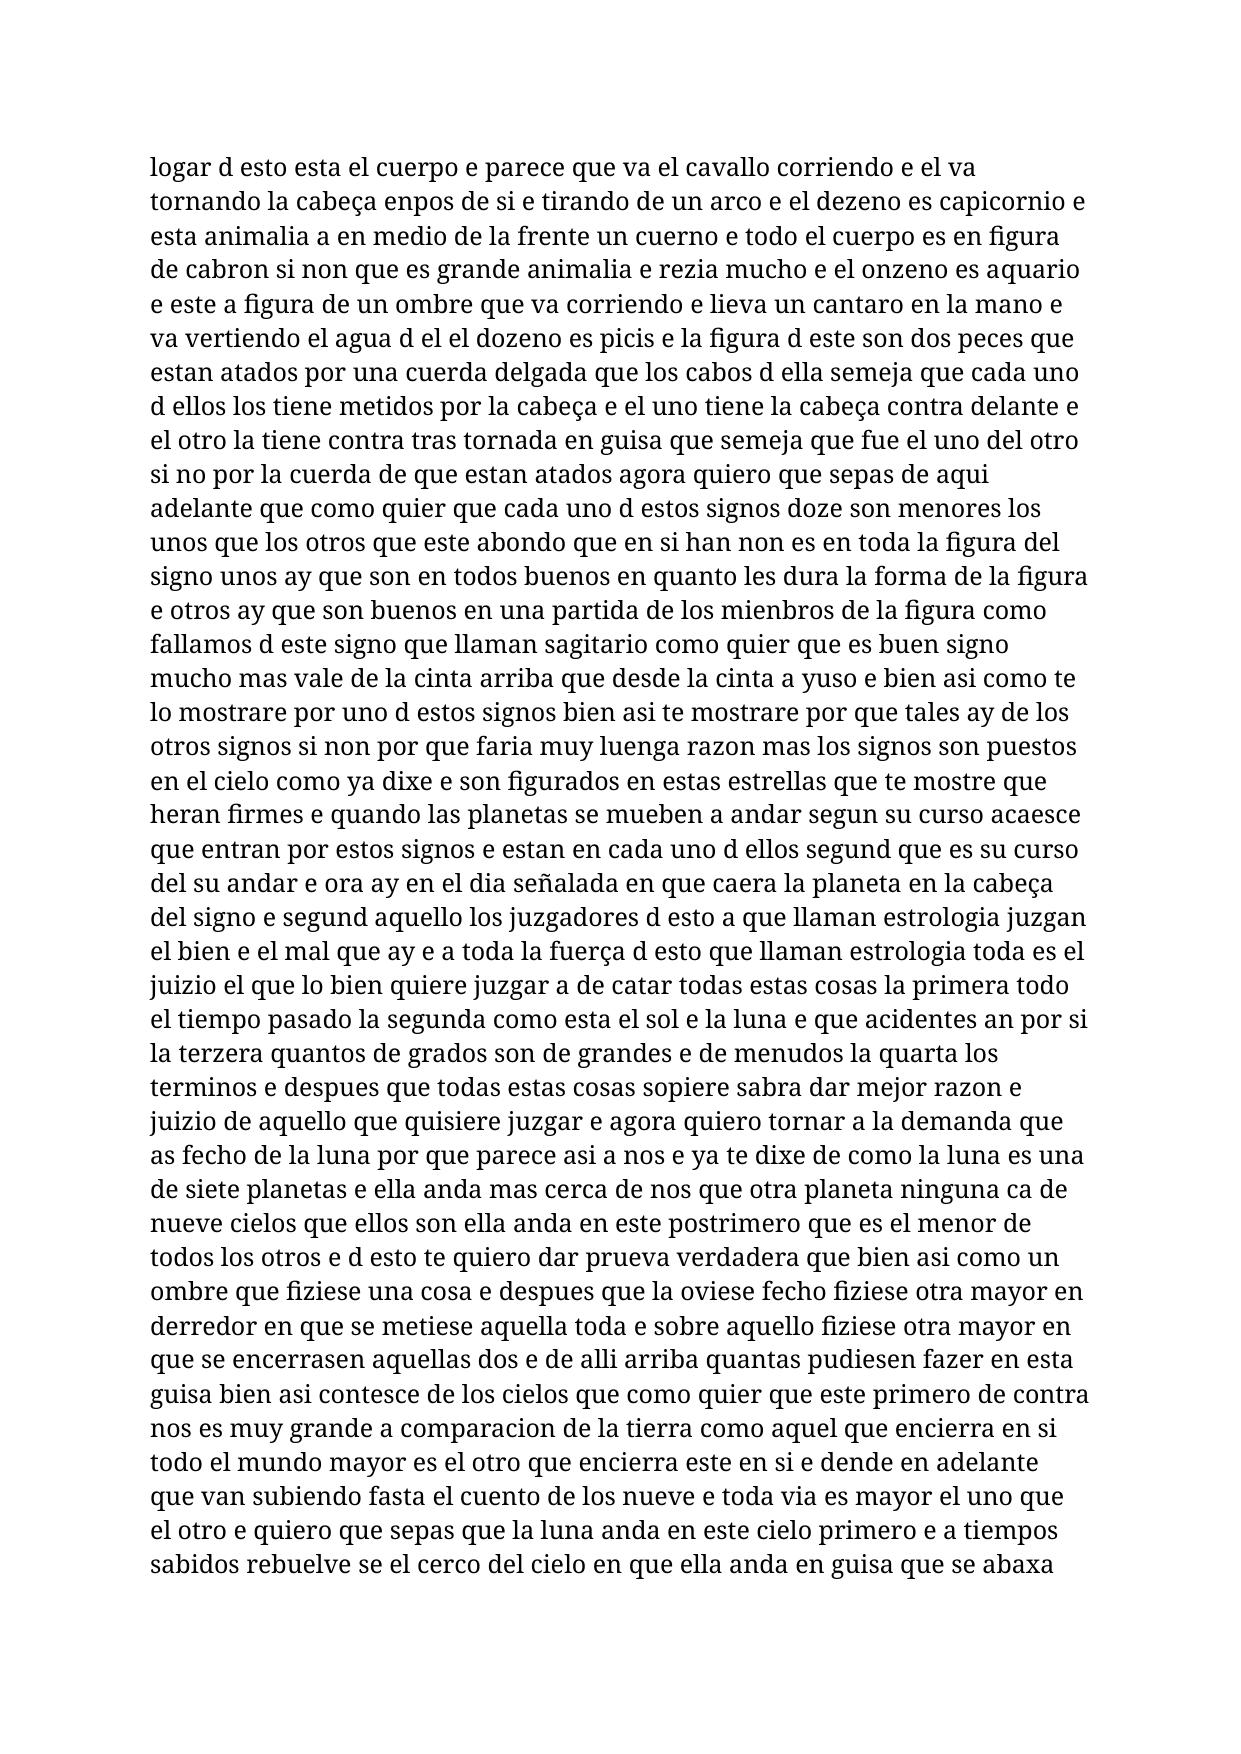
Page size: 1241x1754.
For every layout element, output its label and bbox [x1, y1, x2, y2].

text [150, 150, 1090, 1581]
